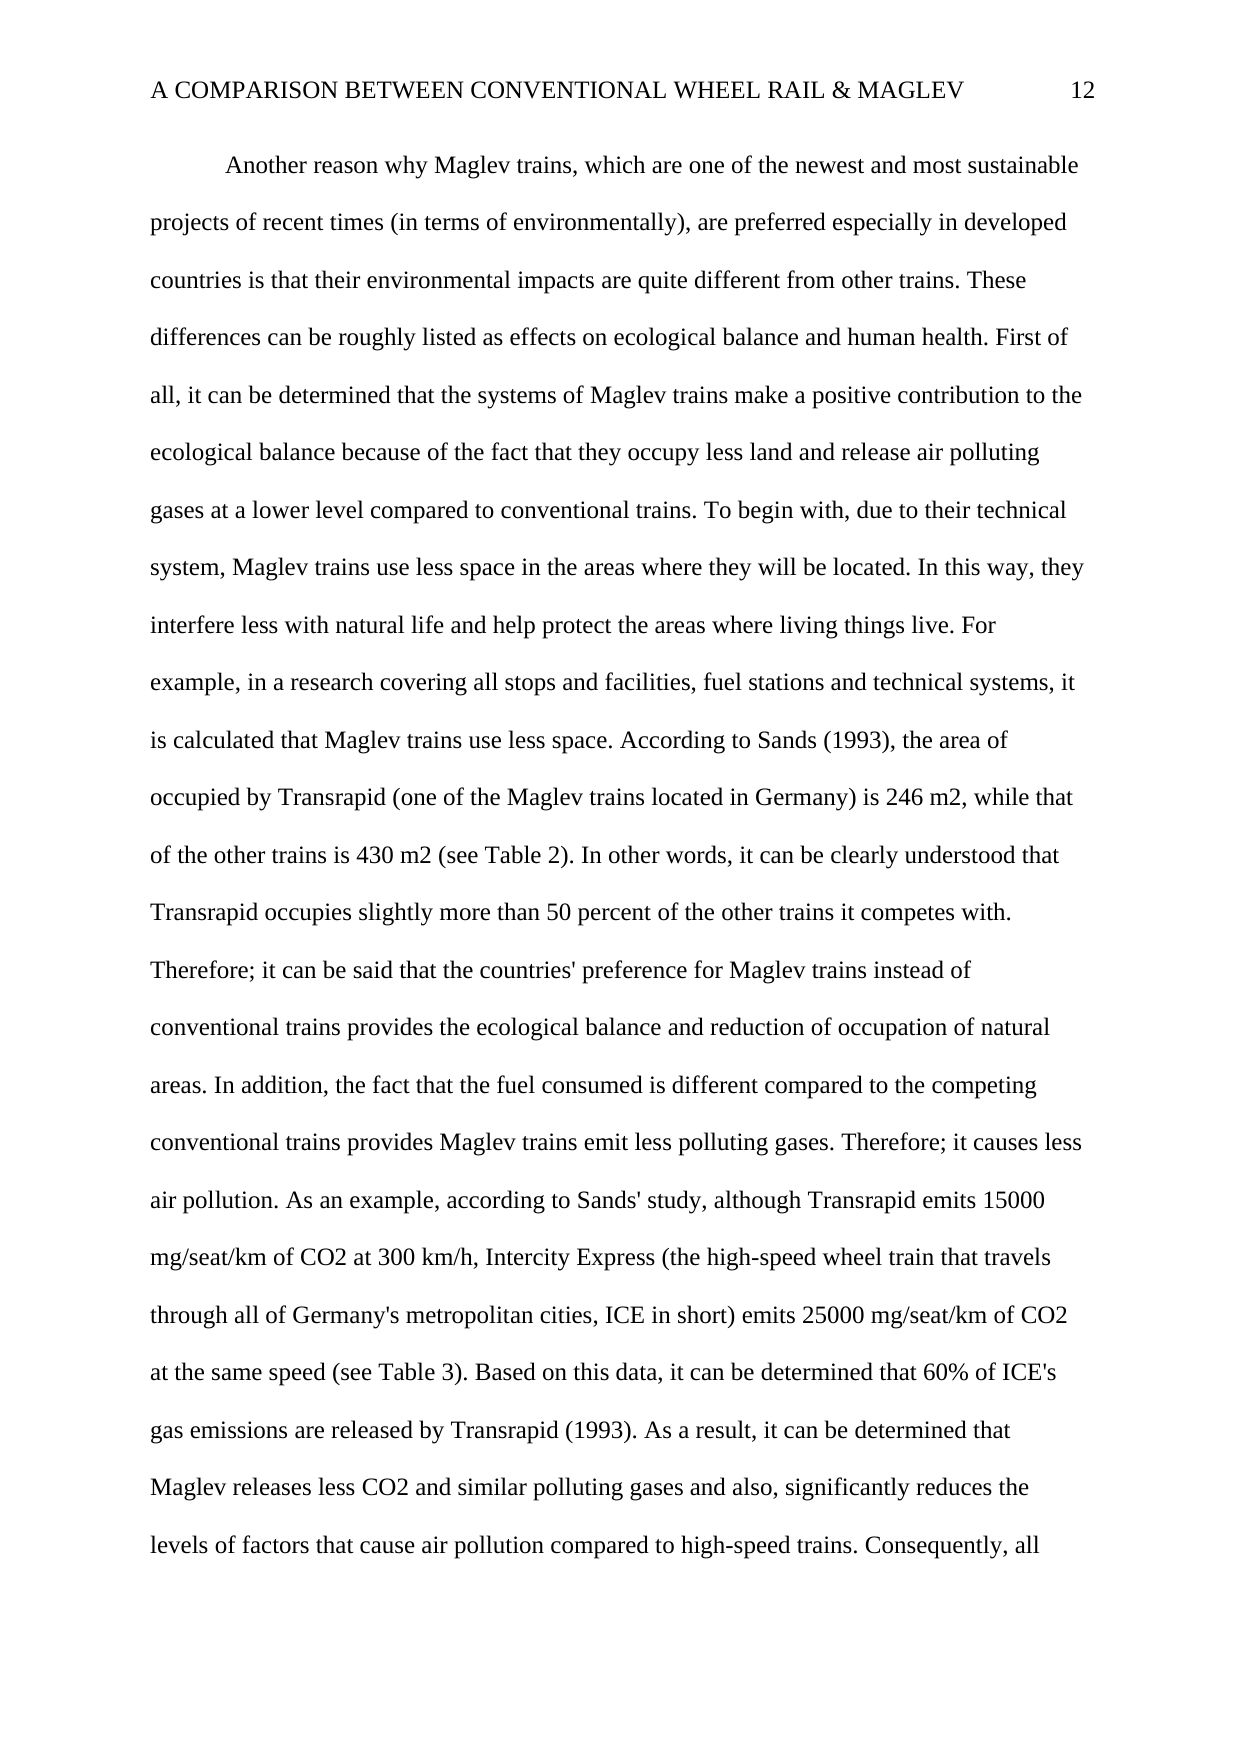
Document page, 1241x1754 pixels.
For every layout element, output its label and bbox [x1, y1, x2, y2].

text [150, 150, 1090, 1559]
